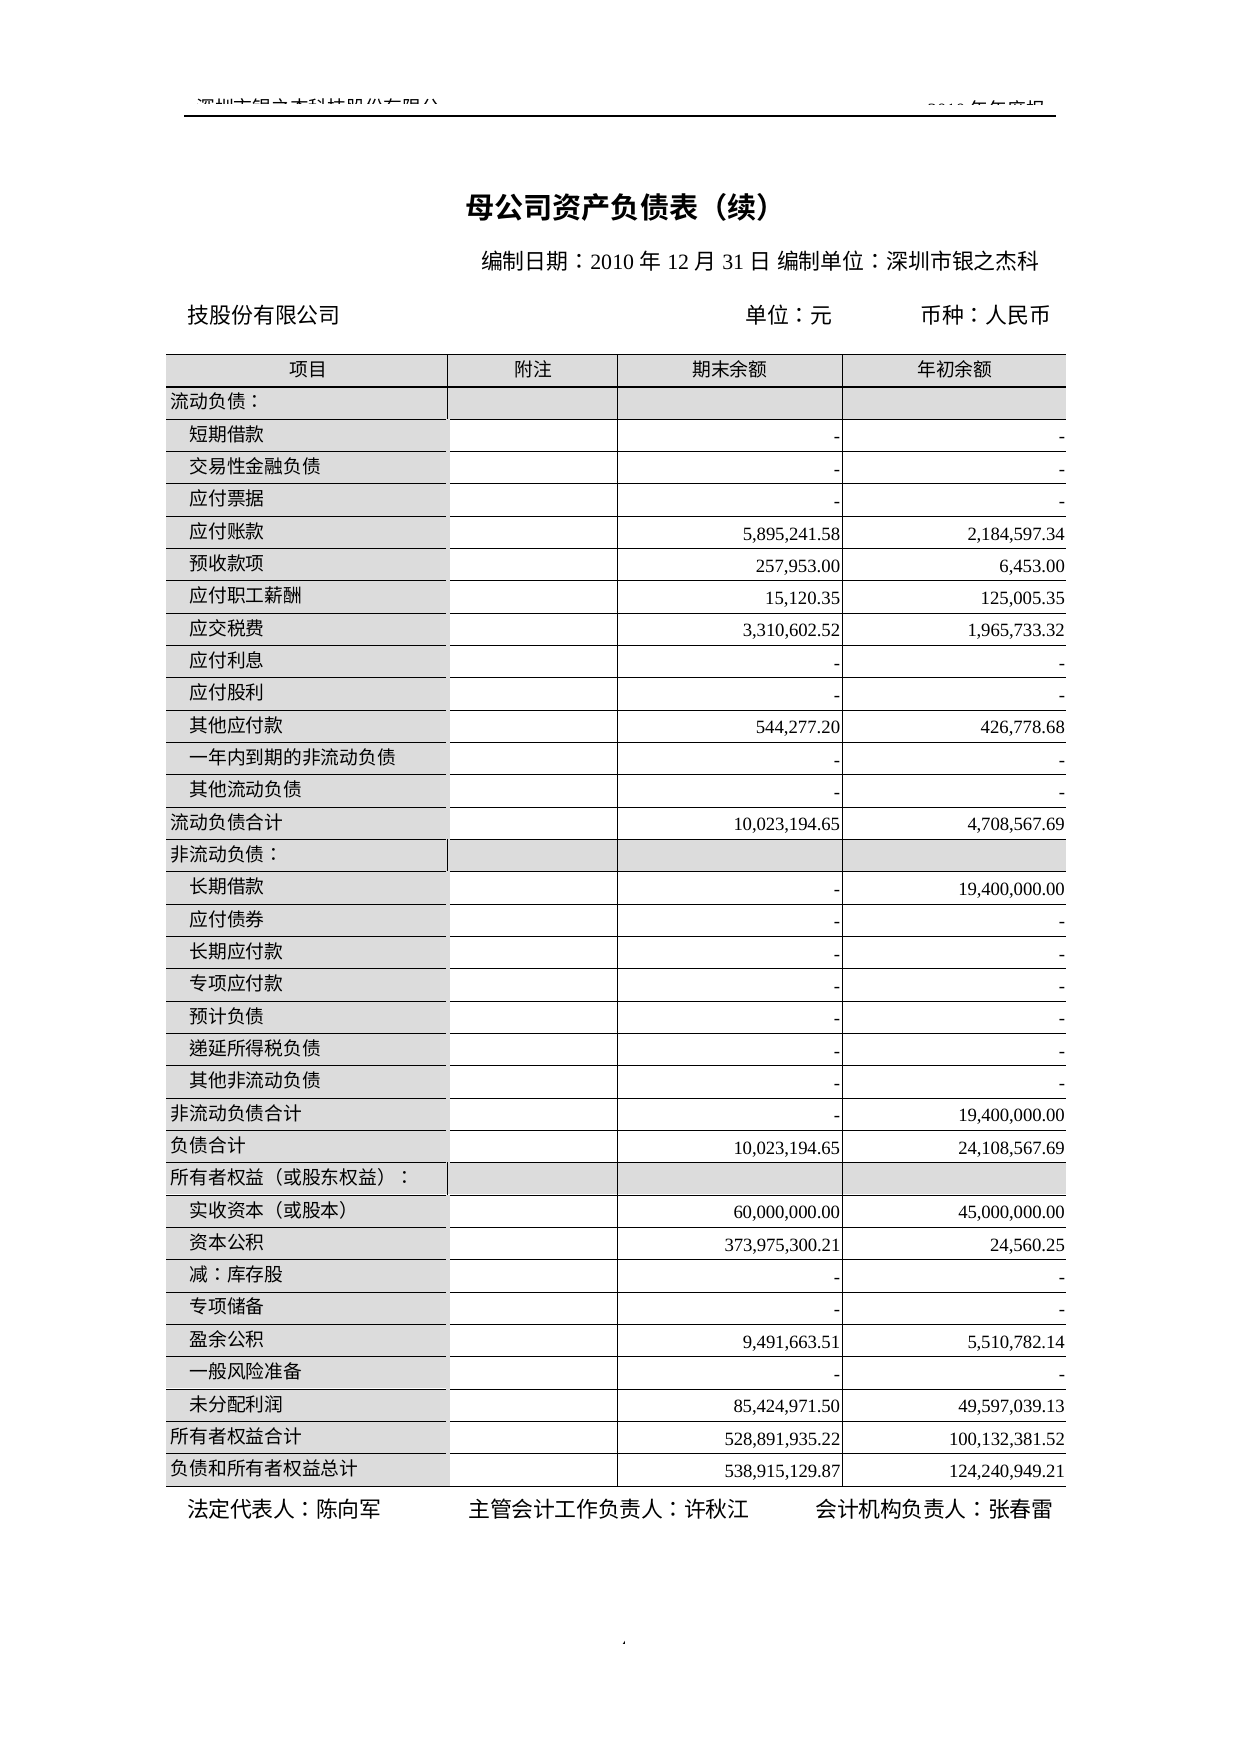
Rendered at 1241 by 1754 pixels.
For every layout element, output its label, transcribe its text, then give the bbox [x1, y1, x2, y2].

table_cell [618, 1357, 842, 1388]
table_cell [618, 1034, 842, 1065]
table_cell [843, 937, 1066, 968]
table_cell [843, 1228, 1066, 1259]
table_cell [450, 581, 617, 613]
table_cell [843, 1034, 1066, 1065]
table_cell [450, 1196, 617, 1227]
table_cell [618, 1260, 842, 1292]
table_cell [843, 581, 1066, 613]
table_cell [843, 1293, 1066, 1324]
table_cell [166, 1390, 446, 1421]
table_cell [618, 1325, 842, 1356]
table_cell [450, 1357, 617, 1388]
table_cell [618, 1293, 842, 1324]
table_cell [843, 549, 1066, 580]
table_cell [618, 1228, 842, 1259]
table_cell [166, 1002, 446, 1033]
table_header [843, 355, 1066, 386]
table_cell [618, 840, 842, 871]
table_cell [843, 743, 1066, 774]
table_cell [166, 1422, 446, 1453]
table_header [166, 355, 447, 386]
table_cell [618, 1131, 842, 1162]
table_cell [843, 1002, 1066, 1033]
text 编制日期：2010 年 12 月 31 日 编制单位：深圳市银之杰科技股份有限公司 单位：元 币种：人民币 [187, 246, 1052, 330]
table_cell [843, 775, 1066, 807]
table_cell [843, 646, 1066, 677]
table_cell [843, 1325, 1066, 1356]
text 法定代表人：陈向军 主管会计工作负责人：许秋江 会计机构负责人：张春雷 [187, 1493, 1080, 1523]
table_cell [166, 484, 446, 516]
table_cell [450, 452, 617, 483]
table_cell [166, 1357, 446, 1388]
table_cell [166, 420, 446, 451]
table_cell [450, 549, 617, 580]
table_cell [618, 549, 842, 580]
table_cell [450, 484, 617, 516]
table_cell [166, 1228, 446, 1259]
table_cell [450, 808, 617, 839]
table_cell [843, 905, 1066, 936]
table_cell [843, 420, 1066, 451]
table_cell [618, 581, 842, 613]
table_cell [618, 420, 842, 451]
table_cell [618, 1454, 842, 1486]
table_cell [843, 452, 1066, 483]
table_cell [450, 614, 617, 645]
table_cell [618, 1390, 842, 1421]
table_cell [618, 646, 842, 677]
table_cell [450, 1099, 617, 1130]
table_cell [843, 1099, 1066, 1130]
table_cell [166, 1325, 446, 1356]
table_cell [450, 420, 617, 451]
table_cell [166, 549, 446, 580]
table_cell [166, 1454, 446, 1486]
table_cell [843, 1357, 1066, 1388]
subtitle 母公司资产负债表（续） [465, 187, 1080, 227]
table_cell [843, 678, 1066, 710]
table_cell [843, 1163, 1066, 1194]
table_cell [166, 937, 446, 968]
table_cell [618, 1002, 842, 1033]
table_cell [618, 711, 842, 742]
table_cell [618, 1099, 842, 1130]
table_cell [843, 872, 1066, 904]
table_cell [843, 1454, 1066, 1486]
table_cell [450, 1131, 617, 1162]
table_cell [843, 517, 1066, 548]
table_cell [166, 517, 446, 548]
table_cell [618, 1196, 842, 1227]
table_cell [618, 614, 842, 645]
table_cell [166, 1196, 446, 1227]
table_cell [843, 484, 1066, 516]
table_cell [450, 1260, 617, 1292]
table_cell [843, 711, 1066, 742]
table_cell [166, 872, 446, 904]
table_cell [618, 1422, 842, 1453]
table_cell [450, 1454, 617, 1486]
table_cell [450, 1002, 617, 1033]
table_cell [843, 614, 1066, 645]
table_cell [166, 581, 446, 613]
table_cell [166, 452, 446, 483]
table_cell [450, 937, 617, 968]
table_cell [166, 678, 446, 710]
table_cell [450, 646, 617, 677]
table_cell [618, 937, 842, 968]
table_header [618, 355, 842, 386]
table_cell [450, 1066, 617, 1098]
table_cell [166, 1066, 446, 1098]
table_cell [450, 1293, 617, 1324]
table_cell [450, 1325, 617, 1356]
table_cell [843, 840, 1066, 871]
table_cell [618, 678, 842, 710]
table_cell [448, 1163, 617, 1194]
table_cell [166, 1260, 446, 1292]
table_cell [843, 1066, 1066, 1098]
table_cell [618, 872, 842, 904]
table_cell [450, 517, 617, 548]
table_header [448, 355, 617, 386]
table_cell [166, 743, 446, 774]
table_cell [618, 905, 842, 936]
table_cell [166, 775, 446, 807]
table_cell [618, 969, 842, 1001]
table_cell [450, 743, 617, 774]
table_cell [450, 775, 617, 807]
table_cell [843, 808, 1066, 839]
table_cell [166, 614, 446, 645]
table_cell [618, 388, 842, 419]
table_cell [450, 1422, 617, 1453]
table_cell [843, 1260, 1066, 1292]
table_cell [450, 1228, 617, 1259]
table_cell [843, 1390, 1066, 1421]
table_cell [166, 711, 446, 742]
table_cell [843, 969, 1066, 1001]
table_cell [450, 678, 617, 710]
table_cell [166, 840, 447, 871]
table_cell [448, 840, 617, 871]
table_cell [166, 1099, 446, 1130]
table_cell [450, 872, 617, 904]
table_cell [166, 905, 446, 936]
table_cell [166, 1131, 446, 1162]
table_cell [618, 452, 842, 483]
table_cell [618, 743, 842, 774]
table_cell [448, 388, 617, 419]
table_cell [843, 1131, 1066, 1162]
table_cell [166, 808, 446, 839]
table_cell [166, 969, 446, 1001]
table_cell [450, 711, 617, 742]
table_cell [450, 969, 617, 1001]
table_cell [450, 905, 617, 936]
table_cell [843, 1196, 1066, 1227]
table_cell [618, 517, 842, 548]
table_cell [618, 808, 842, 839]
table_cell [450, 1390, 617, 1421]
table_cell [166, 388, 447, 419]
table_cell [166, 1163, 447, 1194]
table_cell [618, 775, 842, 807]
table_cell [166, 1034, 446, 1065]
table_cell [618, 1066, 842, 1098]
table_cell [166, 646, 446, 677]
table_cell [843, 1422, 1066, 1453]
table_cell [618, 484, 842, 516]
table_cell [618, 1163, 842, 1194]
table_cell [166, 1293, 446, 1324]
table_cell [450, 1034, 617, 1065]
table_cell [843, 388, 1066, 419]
